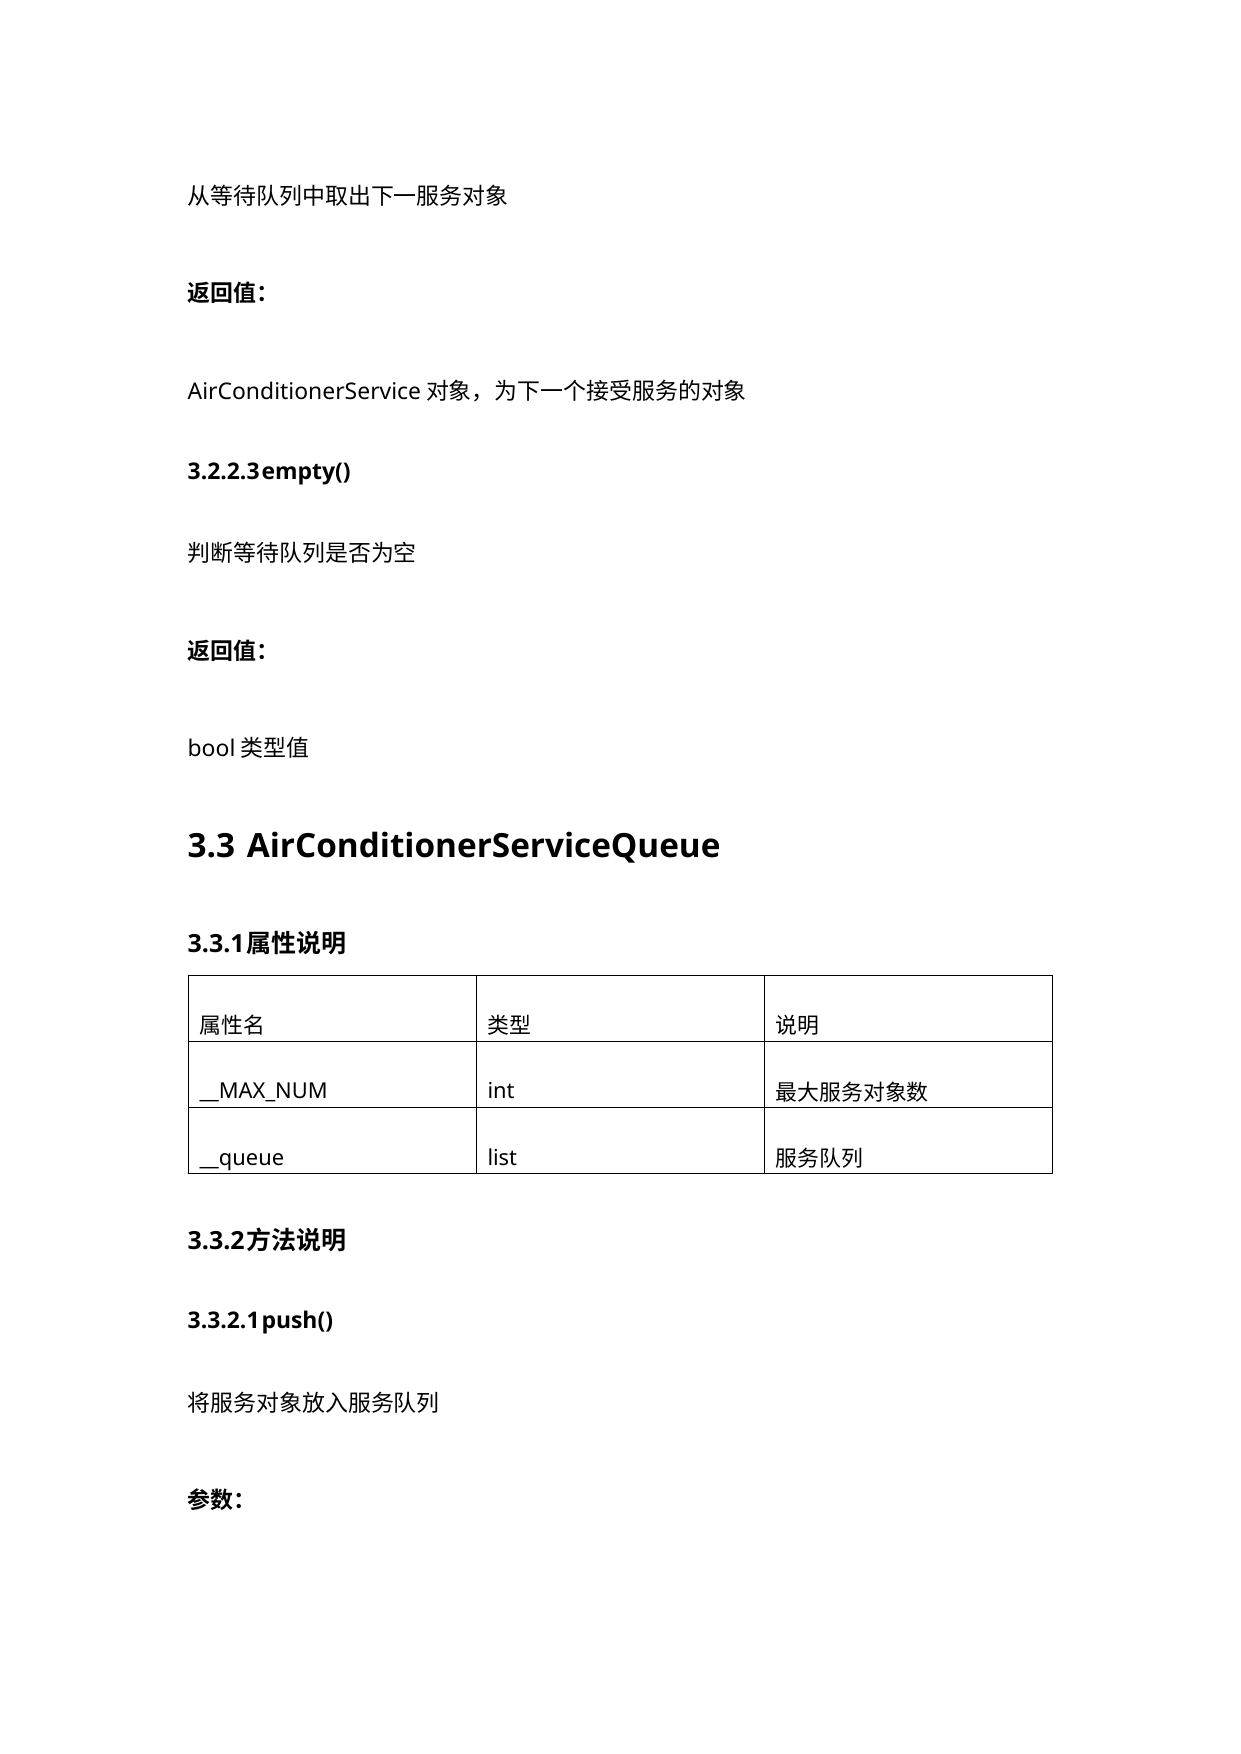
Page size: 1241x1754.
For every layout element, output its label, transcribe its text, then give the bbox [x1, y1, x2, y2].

text 判断等待队列是否为空 [187, 519, 1053, 584]
table_cell 最大服务对象数 [765, 1042, 1052, 1107]
table_header 类型 [477, 976, 764, 1041]
table_header 属性名 [189, 976, 476, 1041]
text AirConditionerService对象，为下一个接受服务的对象 [187, 357, 1053, 422]
list push() [187, 1304, 1053, 1336]
text bool类型值 [187, 714, 1053, 779]
list 方法说明 [187, 1206, 1053, 1271]
list AirConditionerServiceQueue [187, 812, 1053, 877]
text 返回值： [187, 617, 1053, 682]
text 返回值： [187, 259, 1053, 324]
text 从等待队列中取出下一服务对象 [187, 162, 1053, 227]
table_cell 服务队列 [765, 1108, 1052, 1173]
list empty() [187, 454, 1053, 487]
table_cell int [477, 1042, 764, 1107]
table_cell list [477, 1108, 764, 1173]
table_header 说明 [765, 976, 1052, 1041]
text 参数： [187, 1466, 1053, 1531]
table_cell __queue [189, 1108, 476, 1173]
list 属性说明 [187, 909, 1053, 974]
text 将服务对象放入服务队列 [187, 1369, 1053, 1434]
table_cell __MAX_NUM [189, 1042, 476, 1107]
